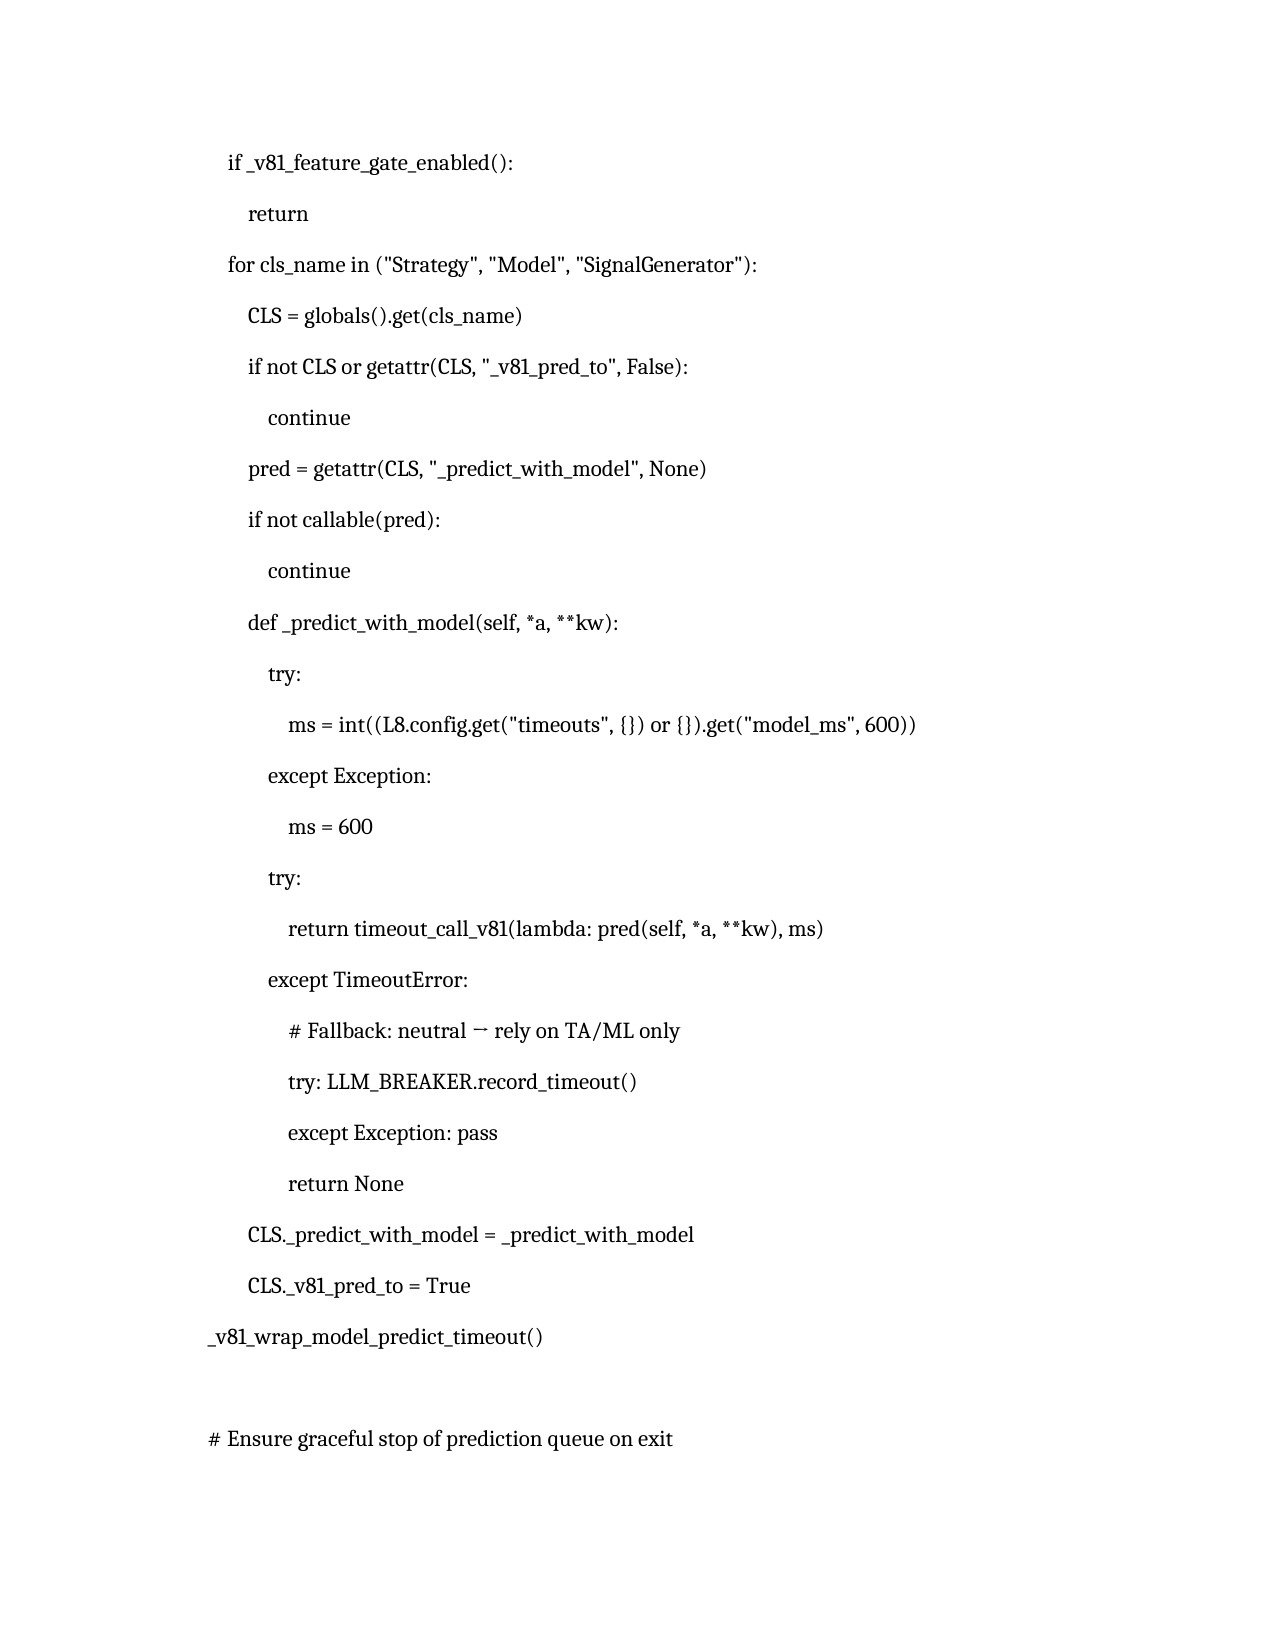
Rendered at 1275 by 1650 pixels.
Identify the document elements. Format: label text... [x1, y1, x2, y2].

text except TimeoutError: [187, 967, 1087, 993]
text except Exception: pass [187, 1120, 1087, 1146]
text ms = int((L8.config.get("timeouts", {}) or {}).get("model_ms", 600)) [187, 711, 1087, 738]
text pred = getattr(CLS, "_predict_with_model", None) [187, 456, 1087, 483]
text _v81_wrap_model_predict_timeout() [187, 1324, 1087, 1350]
text continue [187, 405, 1087, 432]
text try: [187, 864, 1087, 891]
text return None [187, 1171, 1087, 1197]
text try: [187, 660, 1087, 687]
text ms = 600 [187, 813, 1087, 840]
text CLS._v81_pred_to = True [187, 1273, 1087, 1299]
text if not CLS or getattr(CLS, "_v81_pred_to", False): [187, 354, 1087, 381]
text if not callable(pred): [187, 507, 1087, 534]
text return [187, 201, 1087, 227]
text return timeout_call_v81(lambda: pred(self, *a, **kw), ms) [187, 916, 1087, 942]
text except Exception: [187, 762, 1087, 789]
text # Fallback: neutral → rely on TA/ML only [187, 1018, 1087, 1044]
text CLS = globals().get(cls_name) [187, 303, 1087, 329]
text continue [187, 558, 1087, 585]
text for cls_name in ("Strategy", "Model", "SignalGenerator"): [187, 252, 1087, 278]
text def _predict_with_model(self, *a, **kw): [187, 609, 1087, 636]
text try: LLM_BREAKER.record_timeout() [187, 1069, 1087, 1095]
text # Ensure graceful stop of prediction queue on exit [187, 1426, 1087, 1452]
text if _v81_feature_gate_enabled(): [187, 150, 1087, 176]
text CLS._predict_with_model = _predict_with_model [187, 1222, 1087, 1248]
